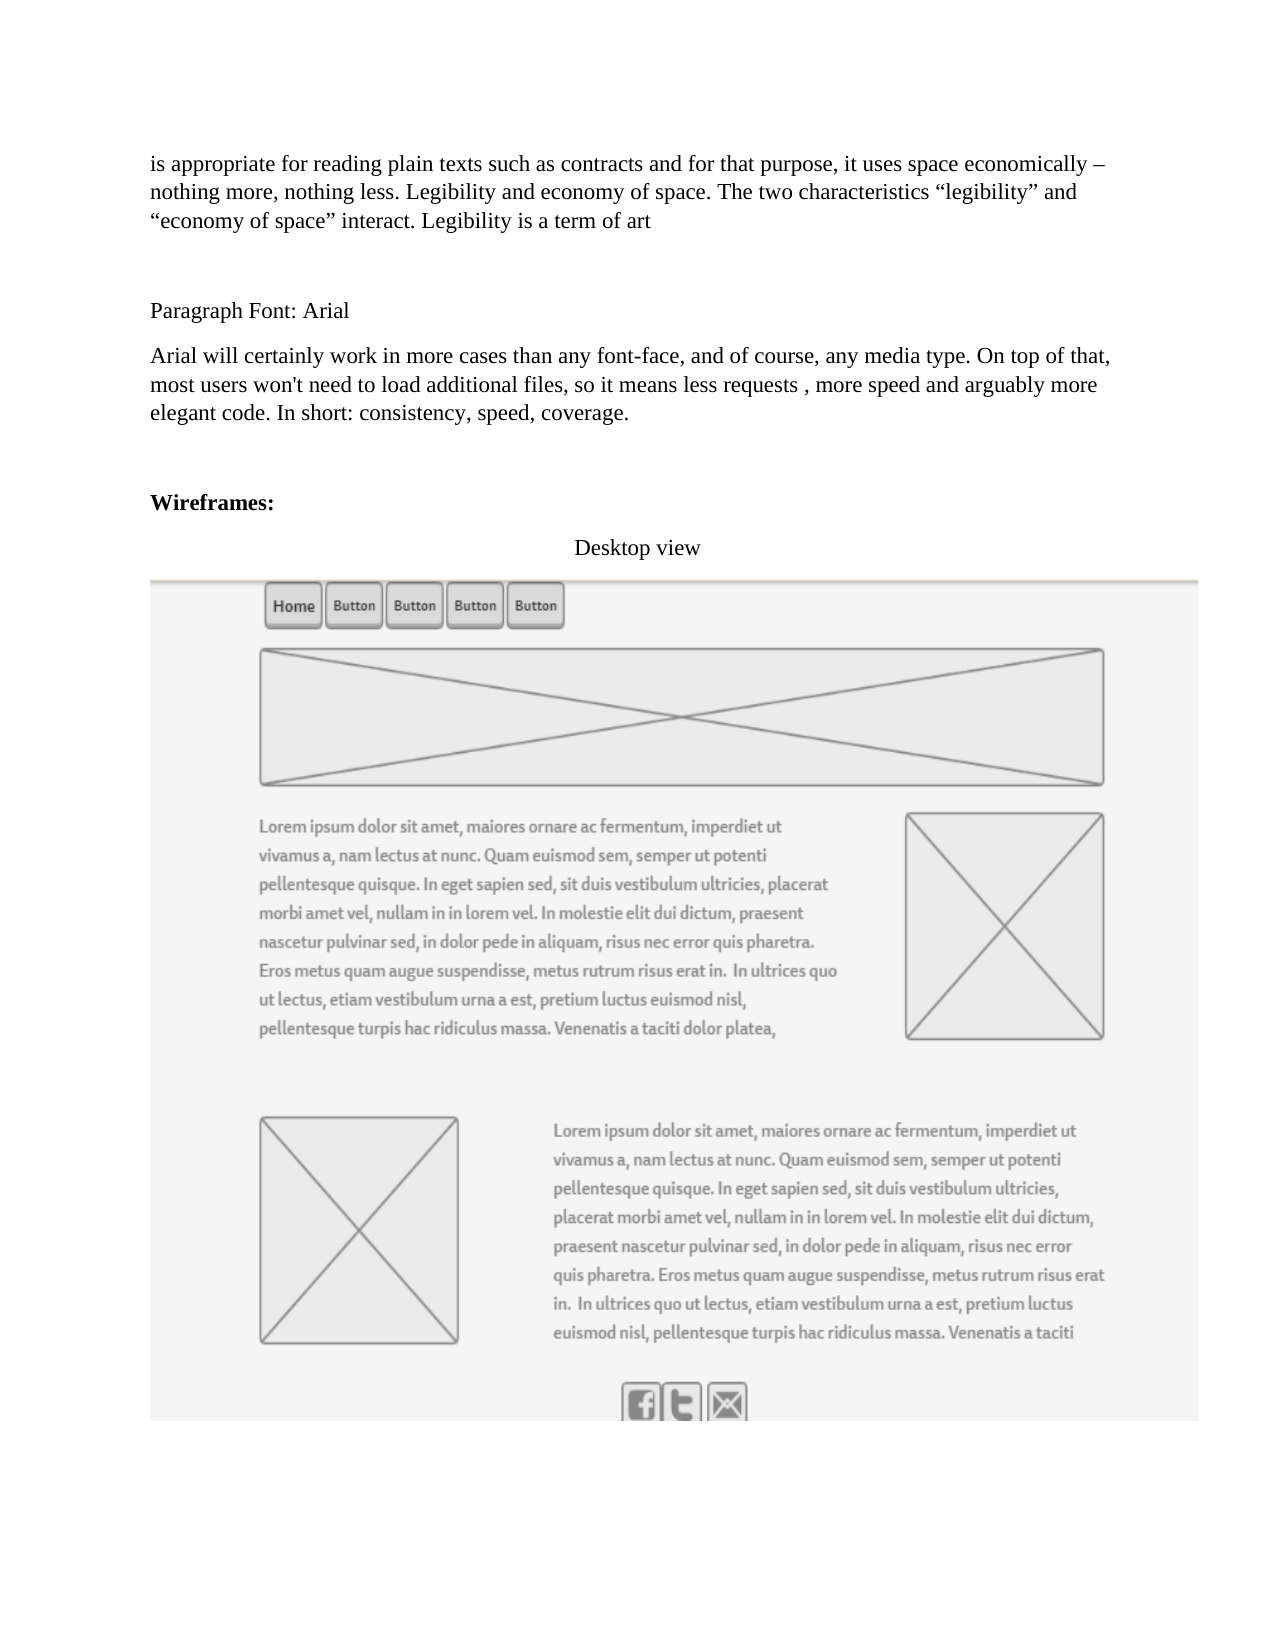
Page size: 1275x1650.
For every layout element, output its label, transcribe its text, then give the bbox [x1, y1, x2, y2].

text is appropriate for reading plain texts such as contracts and for that purpose, it uses space economically – nothing more, nothing less. Legibility and economy of space. The two characteristics “legibility” and “economy of space” interact. Legibility is a term of art [150, 150, 1125, 233]
text Wireframes: [150, 489, 1125, 516]
text Desktop view [150, 534, 1125, 561]
text Paragraph Font: Arial [150, 297, 1125, 323]
picture [150, 579, 1199, 1421]
text Arial will certainly work in more cases than any font-face, and of course, any media type. On top of that, most users won't need to load additional files, so it means less requests , more speed and arguably more elegant code. In short: consistency, speed, coverage. [150, 342, 1125, 425]
